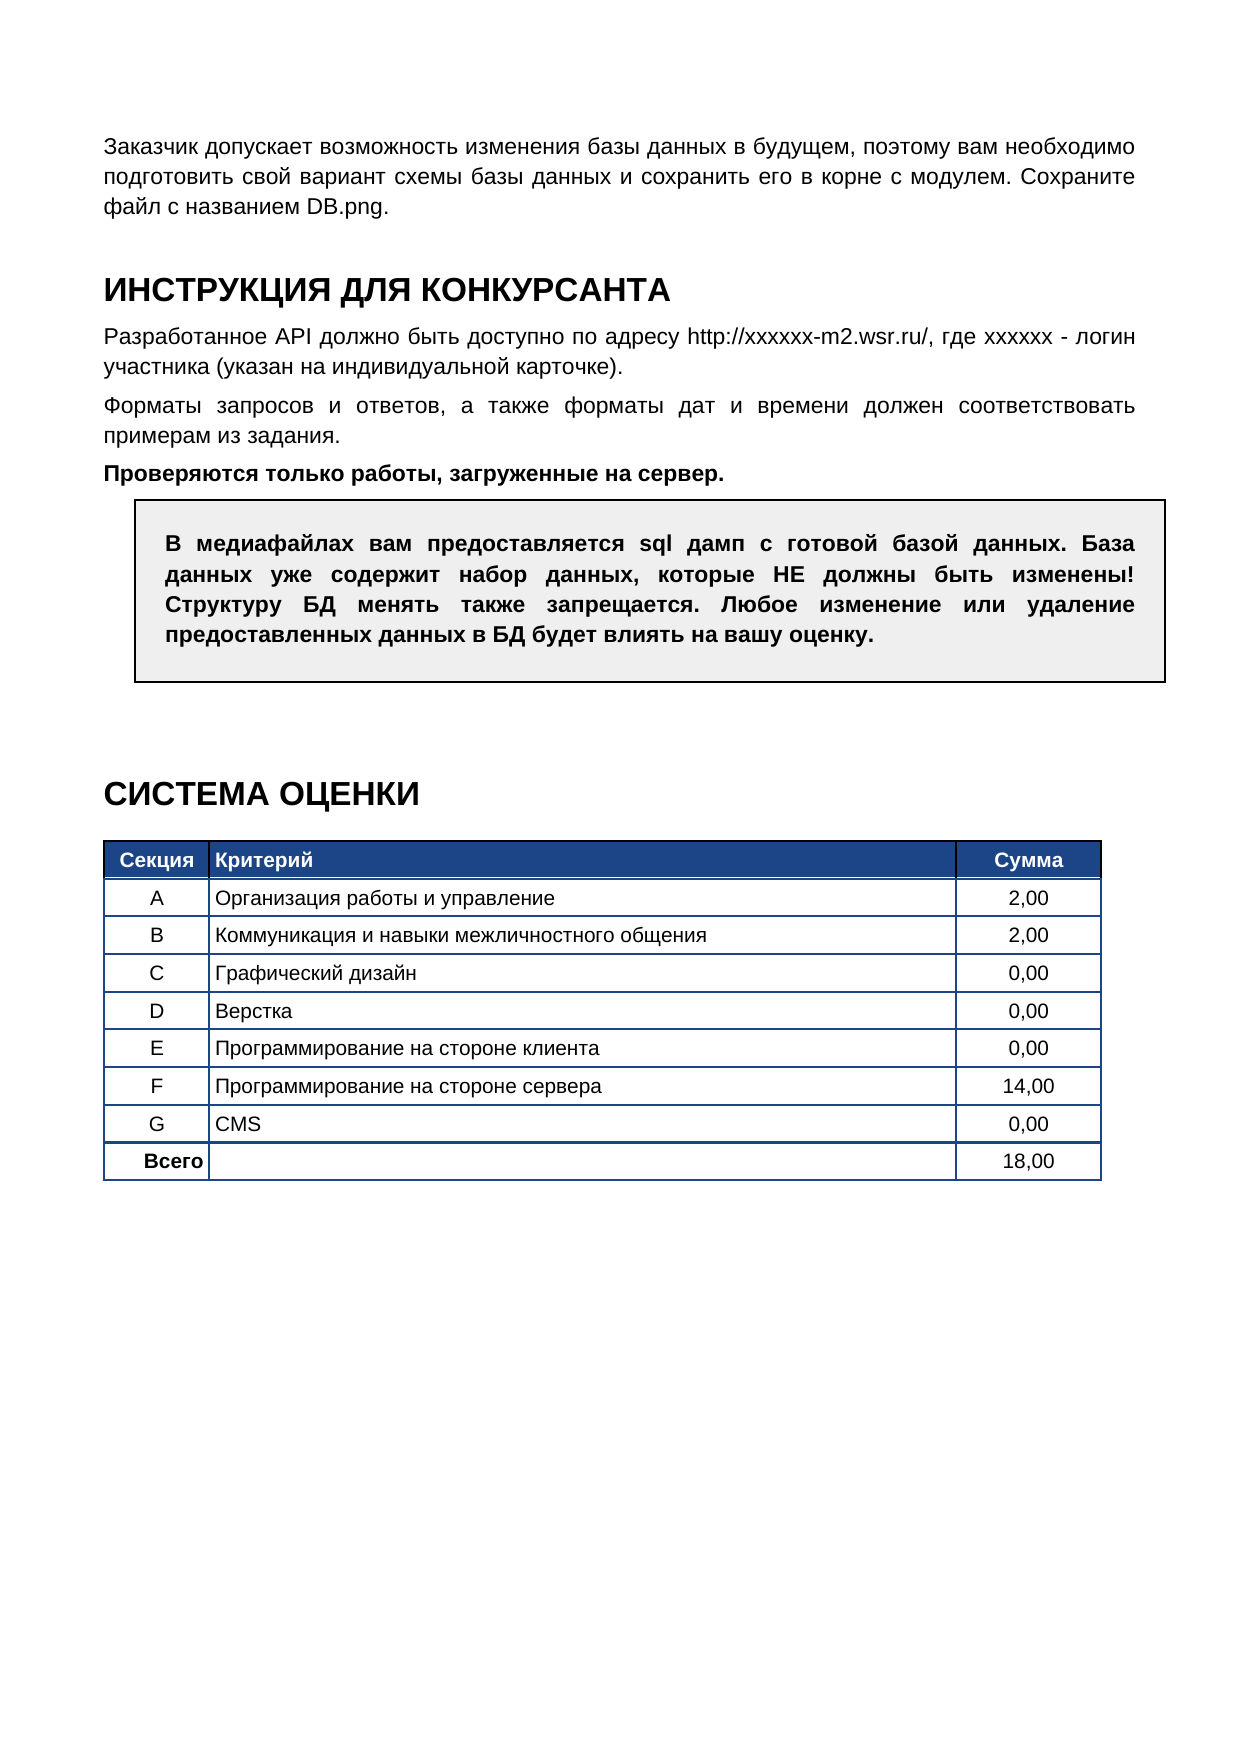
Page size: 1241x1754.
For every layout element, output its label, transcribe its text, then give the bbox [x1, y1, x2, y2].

table_cell F [105, 1068, 208, 1104]
table_header Критерий [210, 842, 955, 877]
table_cell CMS [210, 1106, 955, 1141]
text Проверяются только работы, загруженные на сервер. [103, 460, 1136, 487]
table_cell 0,00 [957, 955, 1100, 991]
table_cell Программирование на стороне сервера [210, 1068, 955, 1104]
text Форматы запросов и ответов, а также форматы дат и времени должен соответствовать примерам из задания. [103, 392, 1136, 448]
table_cell 2,00 [957, 917, 1100, 953]
table_cell 18,00 [957, 1144, 1100, 1179]
table_cell Всего [105, 1144, 208, 1179]
text ИНСТРУКЦИЯ ДЛЯ КОНКУРСАНТА [103, 270, 1136, 309]
table_header В медиафайлах вам предоставляется sql дамп с готовой базой данных. База данных уже содержит набор данных, которые НЕ должны быть изменены! Структуру БД менять также запрещается. Любое изменение или удаление предоставленных данных в БД будет влиять на вашу оценку. [136, 501, 1164, 681]
table_cell A [105, 880, 208, 915]
table_cell 2,00 [957, 880, 1100, 915]
table_cell [210, 1144, 955, 1179]
table_cell Графический дизайн [210, 955, 955, 991]
table_cell G [105, 1106, 208, 1141]
table_cell 0,00 [957, 1030, 1100, 1066]
table_cell 14,00 [957, 1068, 1100, 1104]
table_cell 0,00 [957, 1106, 1100, 1141]
table_cell 0,00 [957, 993, 1100, 1028]
table_cell D [105, 993, 208, 1028]
text Разработанное API должно быть доступно по адресу http://xxxxxx-m2.wsr.ru/, где xxxxxx - логин участника (указан на индивидуальной карточке). [103, 323, 1136, 379]
table_cell Организация работы и управление [210, 880, 955, 915]
table_header Сумма [957, 842, 1100, 877]
table_header Секция [105, 842, 208, 877]
text Заказчик допускает возможность изменения базы данных в будущем, поэтому вам необходимо подготовить свой вариант схемы базы данных и сохранить его в корне с модулем. Сохраните файл с названием DB.png. [103, 133, 1136, 219]
table_cell Программирование на стороне клиента [210, 1030, 955, 1066]
table_cell E [105, 1030, 208, 1066]
table_cell Верстка [210, 993, 955, 1028]
text СИСТЕМА ОЦЕНКИ [103, 774, 1136, 812]
table_cell C [105, 955, 208, 991]
table_cell Коммуникация и навыки межличностного общения [210, 917, 955, 953]
table_cell B [105, 917, 208, 953]
